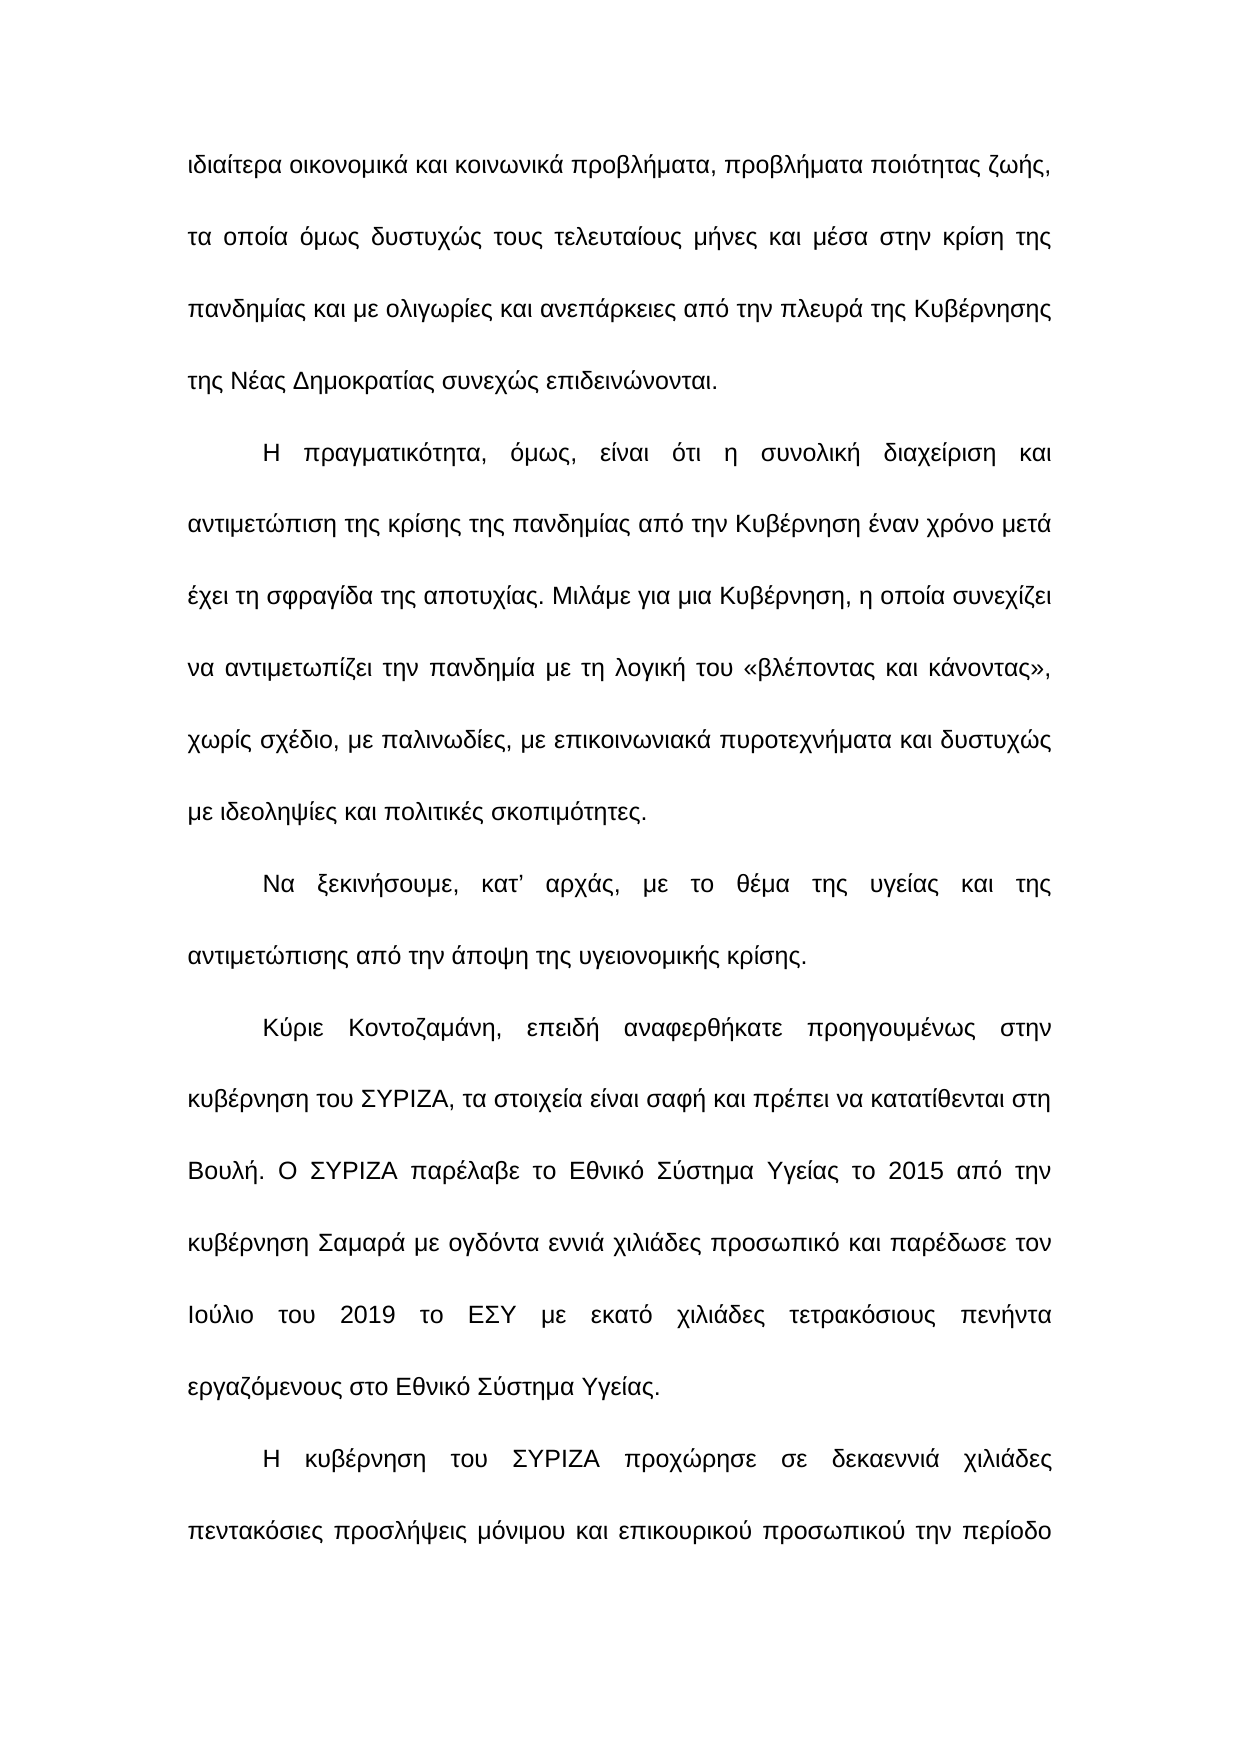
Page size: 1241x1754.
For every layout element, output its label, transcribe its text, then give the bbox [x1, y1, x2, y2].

text Κύριε Κοντοζαμάνη, επειδή αναφερθήκατε προηγουμένως στην κυβέρνηση του ΣΥΡΙΖΑ, τα στοιχεία είναι σαφή και πρέπει να κατατίθενται στη Βουλή. Ο ΣΥΡΙΖΑ παρέλαβε το Εθνικό Σύστημα Υγείας το 2015 από την κυβέρνηση Σαμαρά με ογδόντα εννιά χιλιάδες προσωπικό και παρέδωσε τον Ιούλιο του 2019 το ΕΣΥ με εκατό χιλιάδες τετρακόσιους πενήντα εργαζόμενους στο Εθνικό Σύστημα Υγείας. [187, 1012, 1053, 1401]
text Η πραγματικότητα, όμως, είναι ότι η συνολική διαχείριση και αντιμετώπιση της κρίσης της πανδημίας από την Κυβέρνηση έναν χρόνο μετά έχει τη σφραγίδα της αποτυχίας. Μιλάμε για μια Κυβέρνηση, η οποία συνεχίζει να αντιμετωπίζει την πανδημία με τη λογική του «βλέποντας και κάνοντας», χωρίς σχέδιο, με παλινωδίες, με επικοινωνιακά πυροτεχνήματα και δυστυχώς με ιδεοληψίες και πολιτικές σκοπιμότητες. [187, 437, 1053, 826]
text Να ξεκινήσουμε, κατ’ αρχάς, με το θέμα της υγείας και της αντιμετώπισης από την άποψη της υγειονομικής κρίσης. [187, 869, 1053, 969]
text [187, 1444, 1053, 1544]
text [187, 150, 1053, 394]
